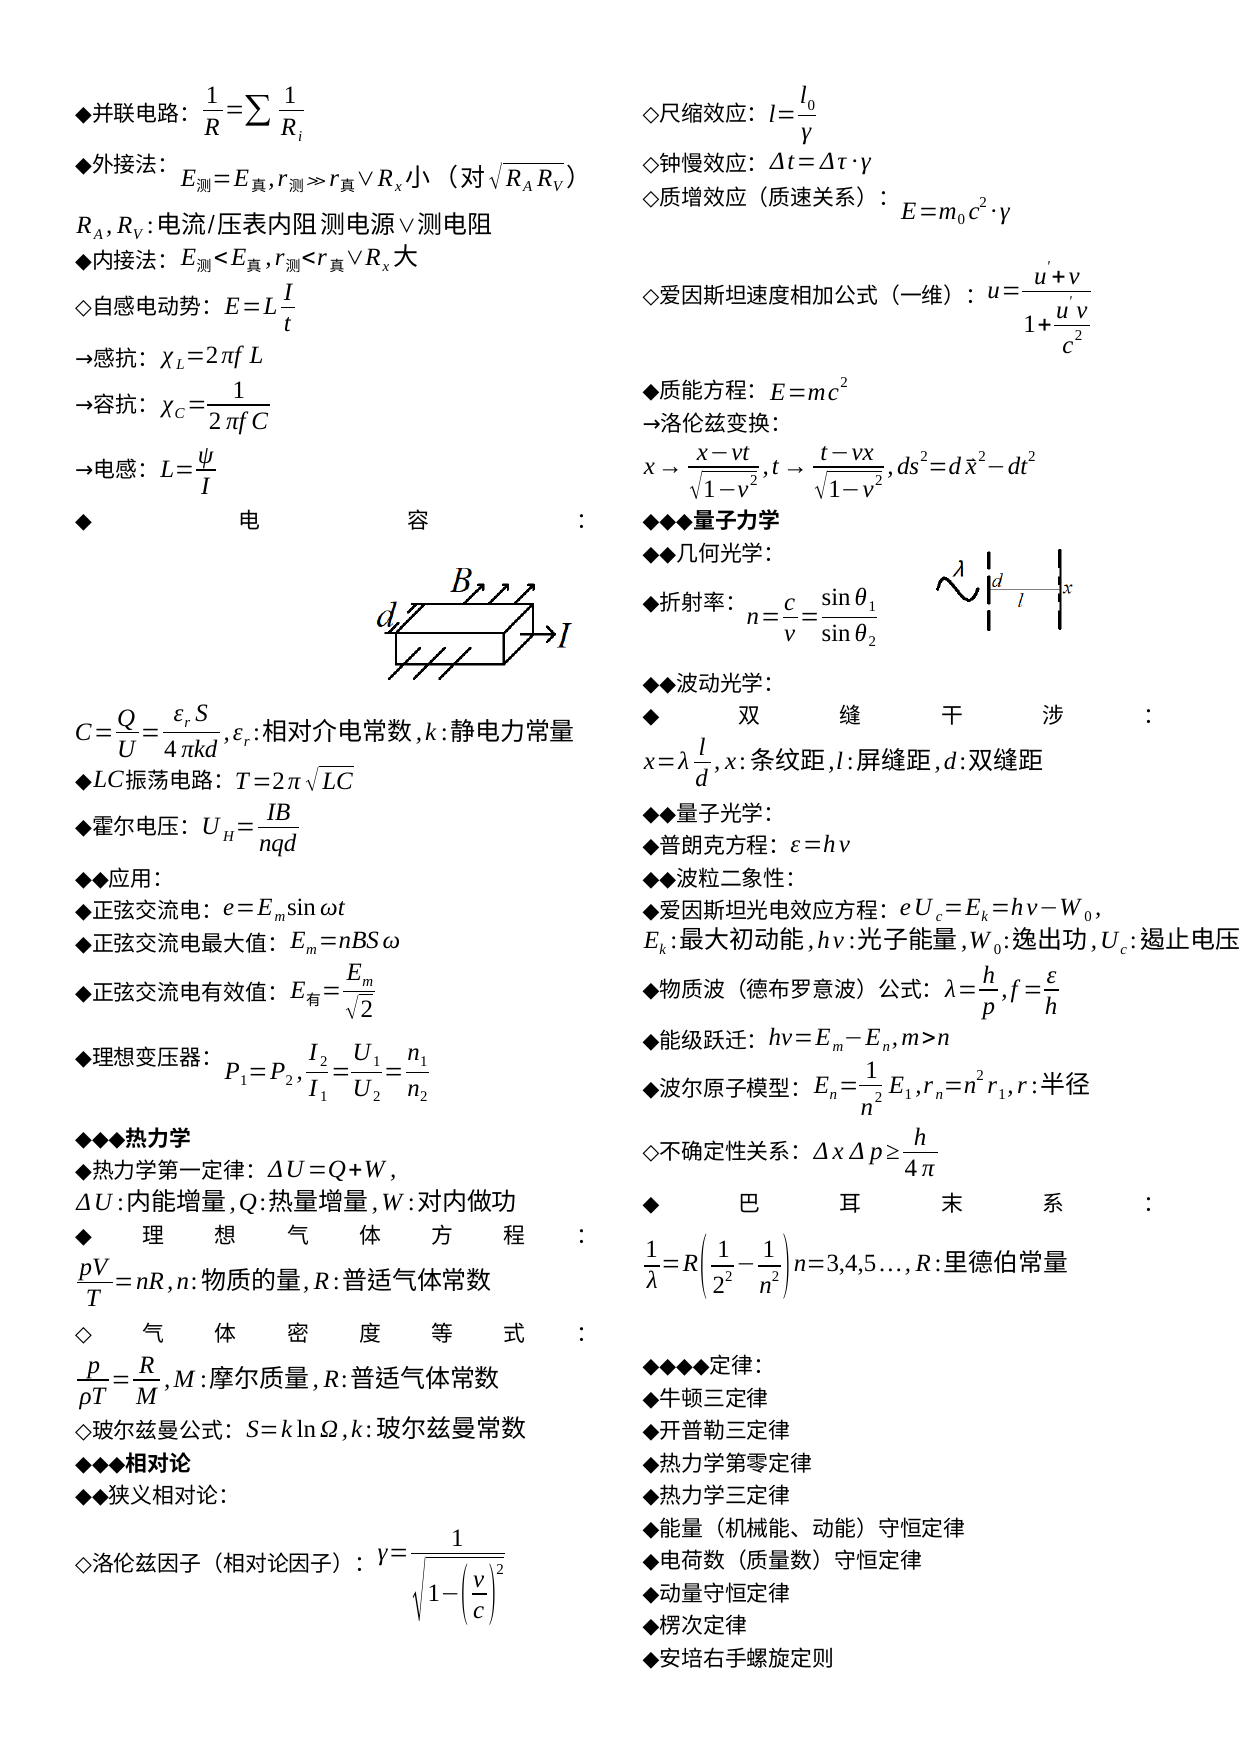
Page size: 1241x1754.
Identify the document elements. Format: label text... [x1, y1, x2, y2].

text ◆理想变压器： [75, 1023, 598, 1121]
text ◆理想气体方程： [75, 1218, 598, 1316]
text ◆正弦交流电： [75, 893, 598, 926]
text ◆开普勒三定律 [642, 1413, 1165, 1446]
text →感抗： [75, 341, 598, 373]
text ◇尺缩效应： [642, 81, 1165, 146]
text ◆电容： [75, 503, 598, 763]
text ◆电荷数（质量数）守恒定律 [642, 1543, 1165, 1576]
text ◆波尔原子模型： [642, 1056, 1165, 1121]
text ◆安培右手螺旋定则 [642, 1641, 1165, 1673]
text ◇玻尔兹曼公式： [75, 1413, 598, 1446]
text ◇质增效应（质速关系）： [642, 178, 1165, 243]
text ◆内接法： [75, 243, 598, 276]
text ◆◆量子光学： [642, 796, 1165, 828]
text ◆质能方程： [642, 373, 1165, 406]
text ◆能量（机械能、动能）守恒定律 [642, 1511, 1165, 1543]
text →洛伦兹变换： [642, 406, 1165, 503]
text ◆巴耳末系： [642, 1186, 1165, 1316]
text ◆热力学第一定律： [75, 1153, 598, 1186]
text ◇洛伦兹因子（相对论因子）： [75, 1511, 598, 1641]
text ◆并联电路： [75, 81, 598, 146]
text ◆普朗克方程： [642, 828, 1165, 861]
text ◆霍尔电压： [75, 796, 598, 861]
text ◆◆几何光学： [642, 536, 1165, 568]
text ◆◆◆量子力学 [642, 503, 1165, 536]
text ◆◆波粒二象性： [642, 861, 1165, 893]
text ◆爱因斯坦光电效应方程： [642, 893, 1165, 926]
text ◆物质波（德布罗意波）公式： [642, 958, 1165, 1023]
text ◇气体密度等式： [75, 1316, 598, 1413]
text ◆◆◆◆定律： [642, 1348, 1165, 1381]
text ◆热力学第零定律 [642, 1446, 1165, 1478]
text ◆◆◆热力学 [75, 1121, 598, 1153]
text ◆外接法： [75, 146, 598, 211]
text ◆动量守恒定律 [642, 1576, 1165, 1608]
text →电感： [75, 438, 598, 503]
picture [928, 540, 1076, 632]
text ◆双缝干涉： [642, 698, 1165, 796]
text ◆◆波动光学： [642, 666, 1165, 698]
text ◇不确定性关系： [642, 1121, 1165, 1186]
text ◆楞次定律 [642, 1608, 1165, 1641]
text ◆牛顿三定律 [642, 1381, 1165, 1413]
text ◆振荡电路： [75, 763, 598, 796]
text ◇爱因斯坦速度相加公式（一维）： [642, 243, 1165, 373]
text ◆正弦交流电有效值： [75, 958, 598, 1023]
text ◆能级跃迁： [642, 1023, 1165, 1056]
text ◇自感电动势： [75, 276, 598, 341]
text ◆◆狭义相对论： [75, 1478, 598, 1511]
text ◆◆应用： [75, 861, 598, 893]
text ◆正弦交流电最大值： [75, 926, 598, 958]
text ◇钟慢效应： [642, 146, 1165, 178]
picture [372, 565, 576, 684]
text →容抗： [75, 373, 598, 438]
text ◆◆◆相对论 [75, 1446, 598, 1478]
text ◆热力学三定律 [642, 1478, 1165, 1511]
text ◆折射率： [642, 568, 1165, 666]
